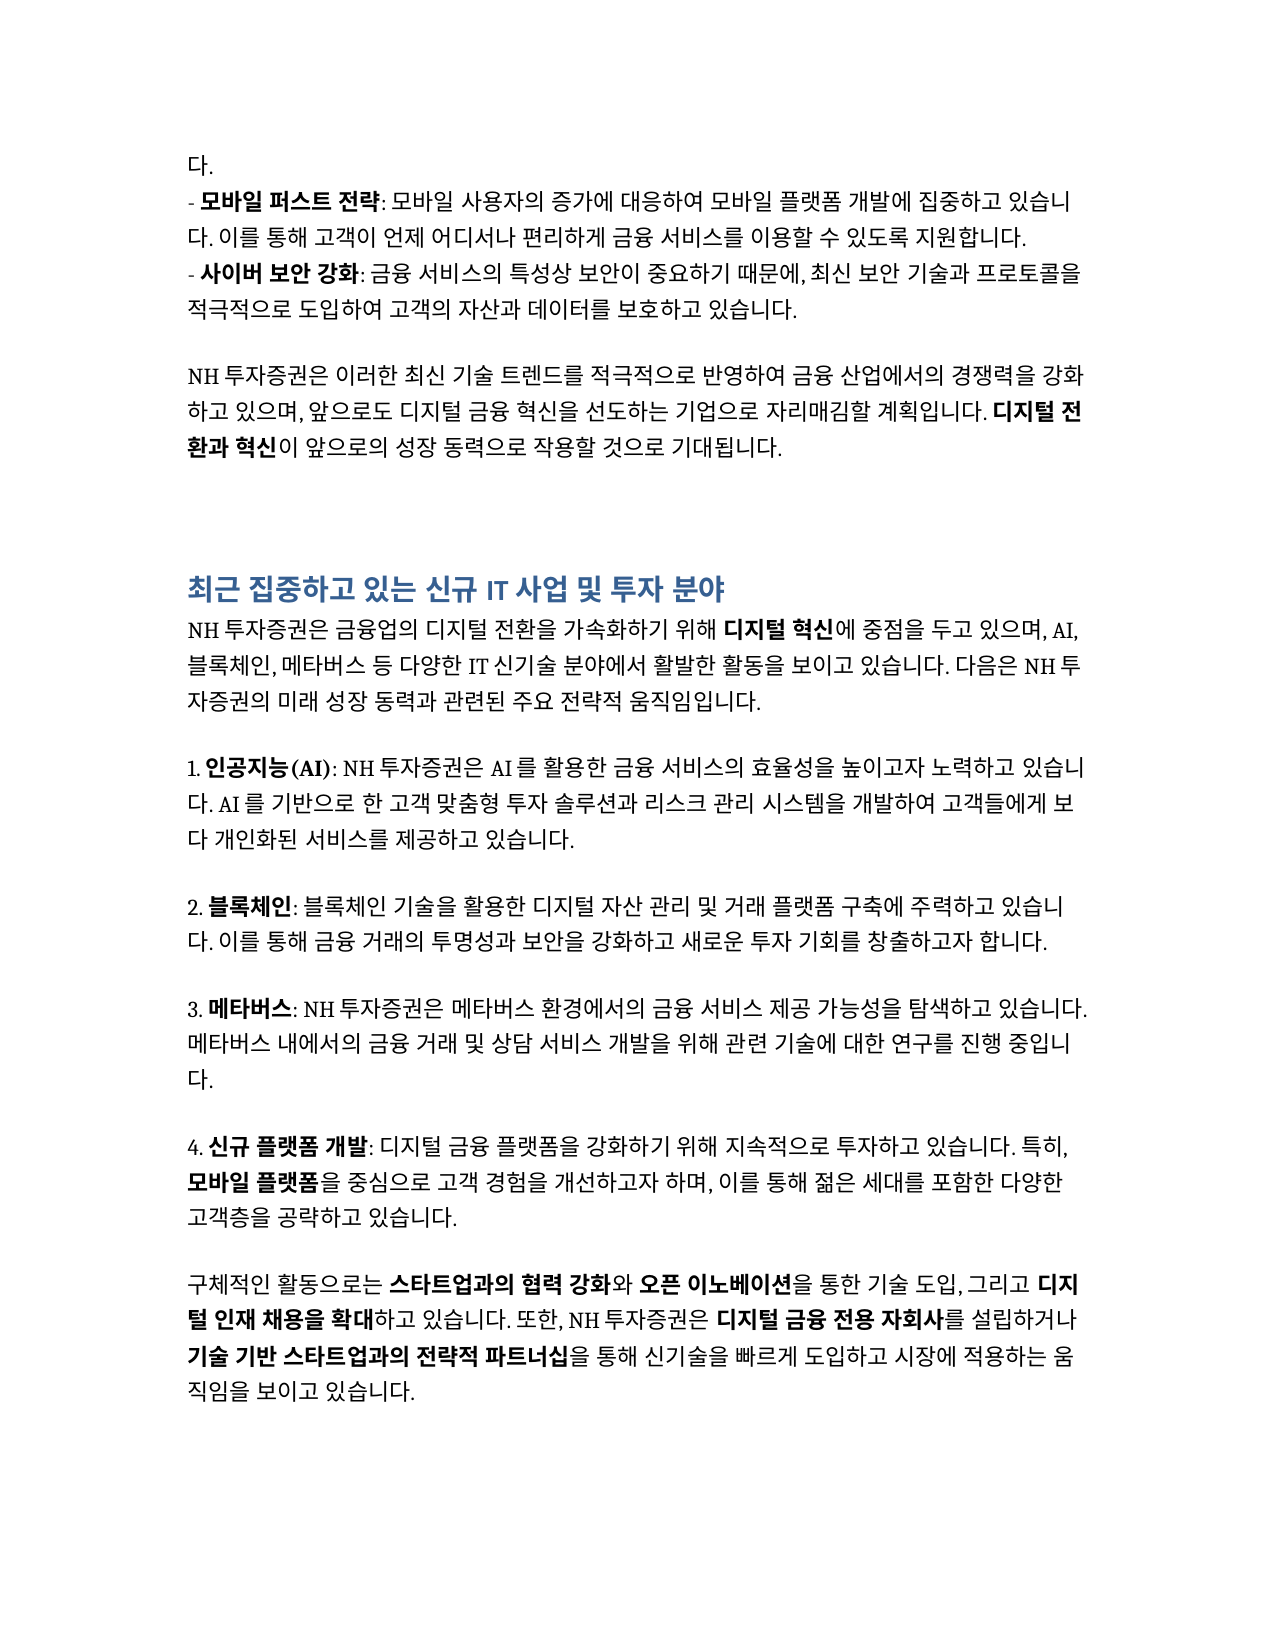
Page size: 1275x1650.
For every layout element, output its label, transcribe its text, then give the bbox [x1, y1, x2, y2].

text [187, 150, 1087, 463]
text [187, 614, 1087, 1438]
subtitle 최근 집중하고 있는 신규 IT 사업 및 투자 분야 [187, 569, 1087, 608]
